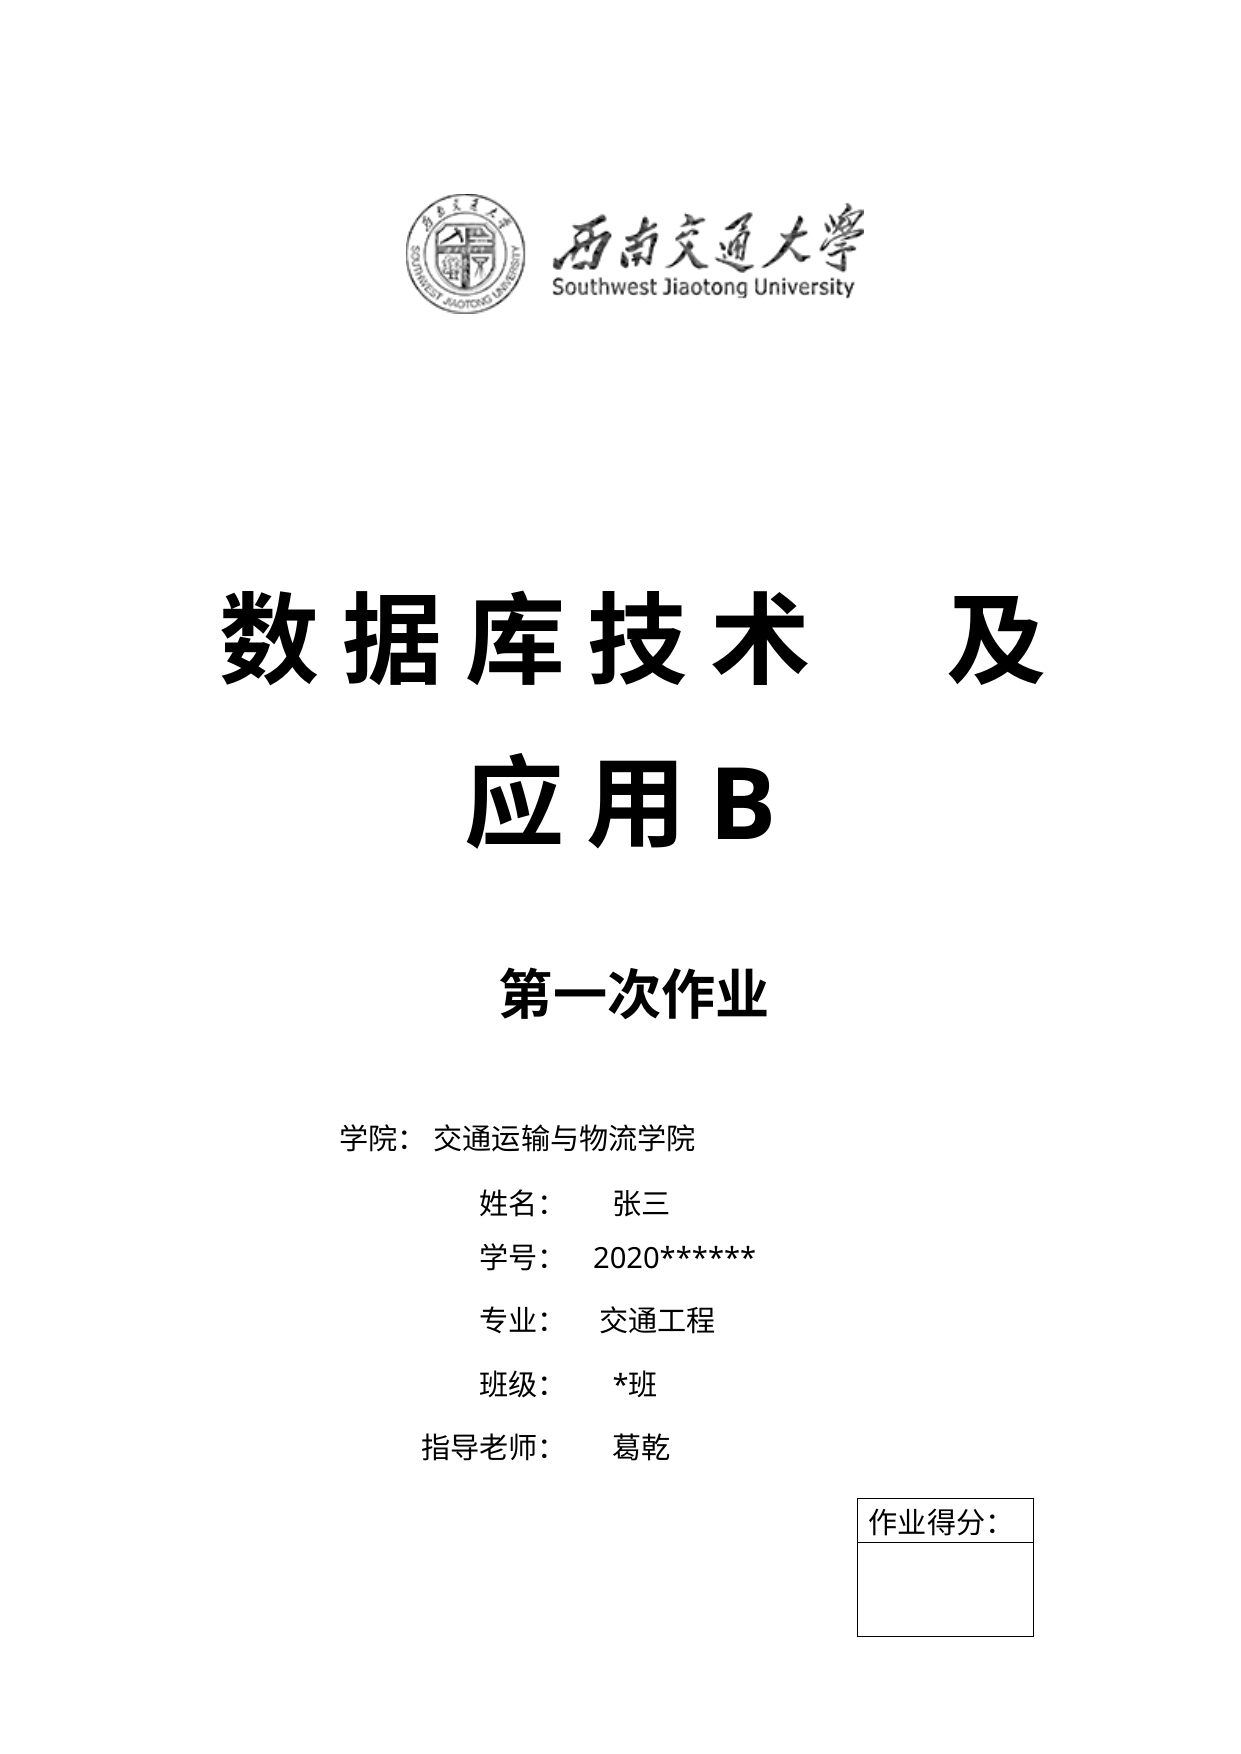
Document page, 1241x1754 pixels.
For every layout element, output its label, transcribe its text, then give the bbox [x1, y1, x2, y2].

picture [406, 194, 864, 314]
text 姓名： 张三 [187, 1169, 1053, 1234]
text 专业： 交通工程 [187, 1298, 1053, 1340]
text 第一次作业 [187, 942, 1053, 1039]
text 班级： *班 [187, 1361, 1053, 1404]
text 指导老师： 葛乾 [187, 1425, 1053, 1467]
table_header 作业得分： [858, 1499, 1033, 1542]
table_cell [858, 1543, 1033, 1636]
text 数 据 库 技 术 及 应 用 B [187, 552, 1053, 877]
text 学院： 交通运输与物流学院 [187, 1104, 1053, 1169]
text 学号： 2020****** [187, 1234, 1053, 1277]
